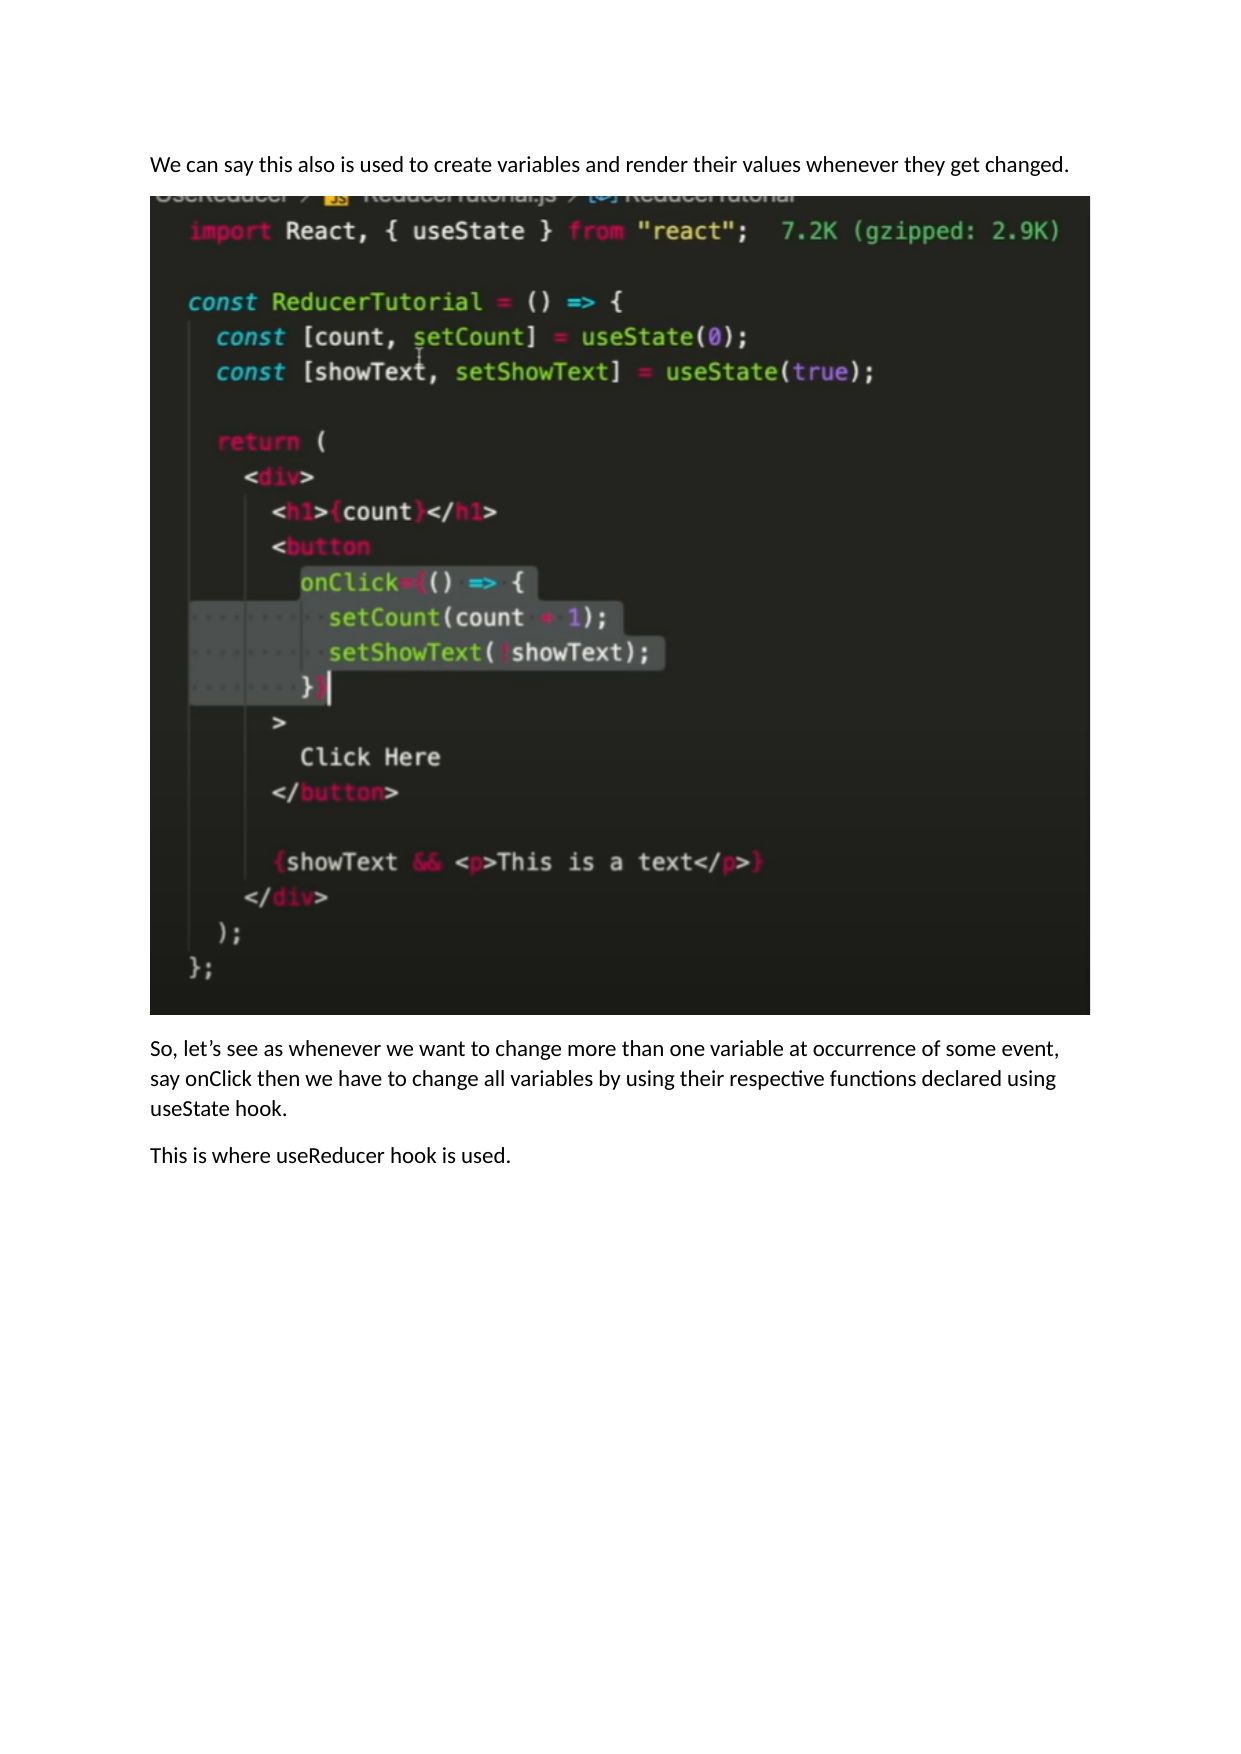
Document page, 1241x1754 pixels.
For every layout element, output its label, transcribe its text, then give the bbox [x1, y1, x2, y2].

picture [150, 196, 1091, 1015]
text This is where useReducer hook is used. [150, 1141, 1090, 1169]
text We can say this also is used to create variables and render their values whenever they get changed. [150, 150, 1090, 178]
text So, let’s see as whenever we want to change more than one variable at occurrence of some event, say onClick then we have to change all variables by using their respective functions declared using useState hook. [150, 1034, 1090, 1122]
